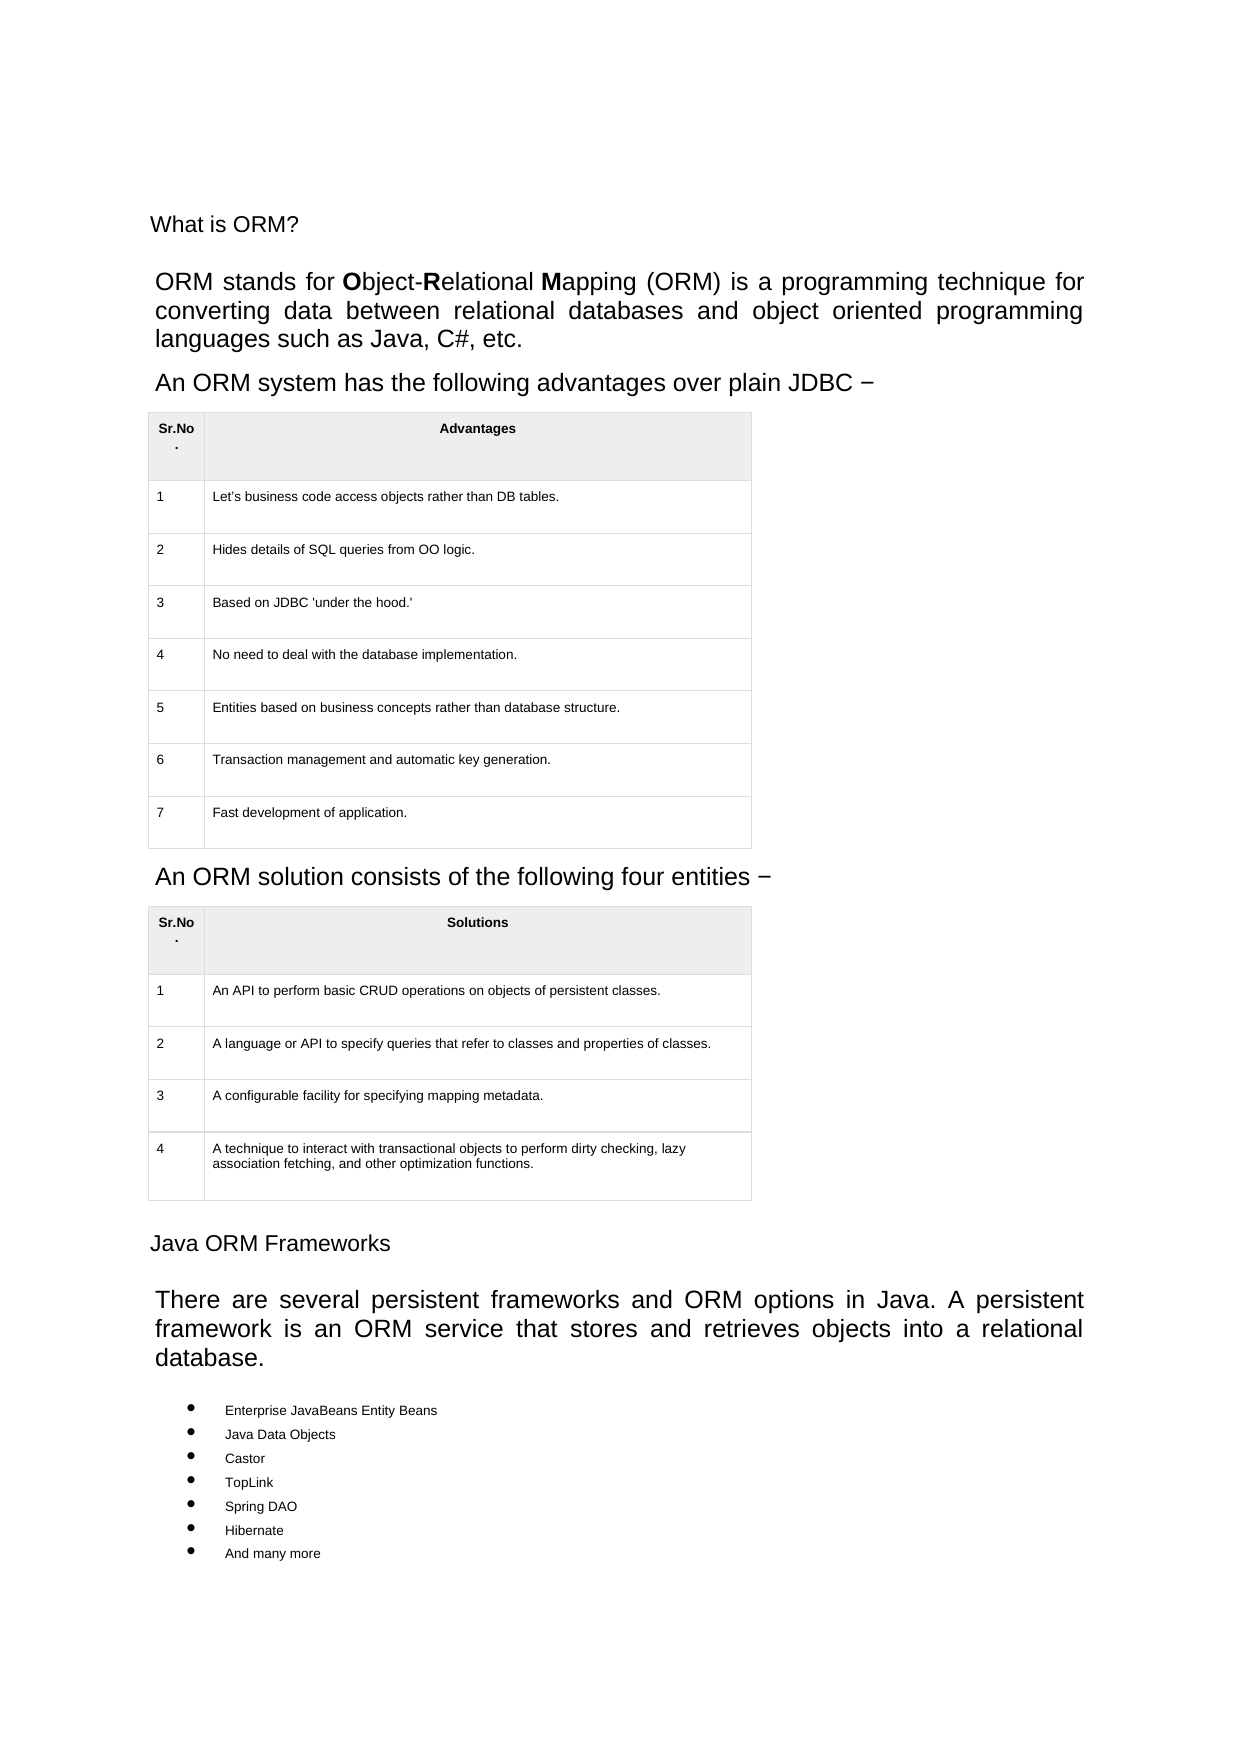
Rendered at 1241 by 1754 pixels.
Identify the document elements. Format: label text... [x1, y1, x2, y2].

table_header Solutions [205, 907, 751, 974]
table_cell An API to perform basic CRUD operations on objects of persistent classes. [205, 975, 751, 1026]
text ORM stands for Object-Relational Mapping (ORM) is a programming technique for converting data between relational databases and object oriented programming languages such as Java, C#, etc. [155, 267, 1085, 353]
table_cell 1 [149, 975, 204, 1026]
table_cell 5 [149, 691, 204, 743]
list Java Data Objects [187, 1425, 1090, 1444]
table_cell Let’s business code access objects rather than DB tables. [205, 481, 751, 533]
list TopLink [187, 1473, 1090, 1492]
list Castor [187, 1449, 1090, 1468]
table_cell 2 [149, 534, 204, 585]
text What is ORM? [150, 211, 1090, 238]
list Hibernate [187, 1521, 1090, 1539]
table_cell A technique to interact with transactional objects to perform dirty checking, lazy association fetching, and other optimization functions. [205, 1133, 751, 1199]
table_cell 3 [149, 586, 204, 638]
table_cell 3 [149, 1080, 204, 1131]
table_header Sr.No. [149, 413, 204, 480]
list And many more [187, 1544, 1090, 1563]
table_cell 6 [149, 744, 204, 796]
table_cell A language or API to specify queries that refer to classes and properties of classes. [205, 1027, 751, 1079]
text An ORM solution consists of the following four entities − [155, 862, 1085, 891]
table_cell 7 [149, 797, 204, 848]
table_cell Transaction management and automatic key generation. [205, 744, 751, 796]
table_cell Hides details of SQL queries from OO logic. [205, 534, 751, 585]
table_cell 4 [149, 639, 204, 690]
list Spring DAO [187, 1497, 1090, 1516]
text An ORM system has the following advantages over plain JDBC − [155, 368, 1085, 397]
table_cell Entities based on business concepts rather than database structure. [205, 691, 751, 743]
text Java ORM Frameworks [150, 1230, 1090, 1256]
table_cell 4 [149, 1133, 204, 1199]
table_cell 2 [149, 1027, 204, 1079]
table_cell A configurable facility for specifying mapping metadata. [205, 1080, 751, 1131]
table_cell 1 [149, 481, 204, 533]
text There are several persistent frameworks and ORM options in Java. A persistent framework is an ORM service that stores and retrieves objects into a relational database. [155, 1285, 1085, 1372]
table_header Advantages [205, 413, 751, 480]
list Enterprise JavaBeans Entity Beans [187, 1401, 1090, 1420]
table_cell Fast development of application. [205, 797, 751, 848]
table_header Sr.No. [149, 907, 204, 974]
table_cell Based on JDBC 'under the hood.' [205, 586, 751, 638]
table_cell No need to deal with the database implementation. [205, 639, 751, 690]
